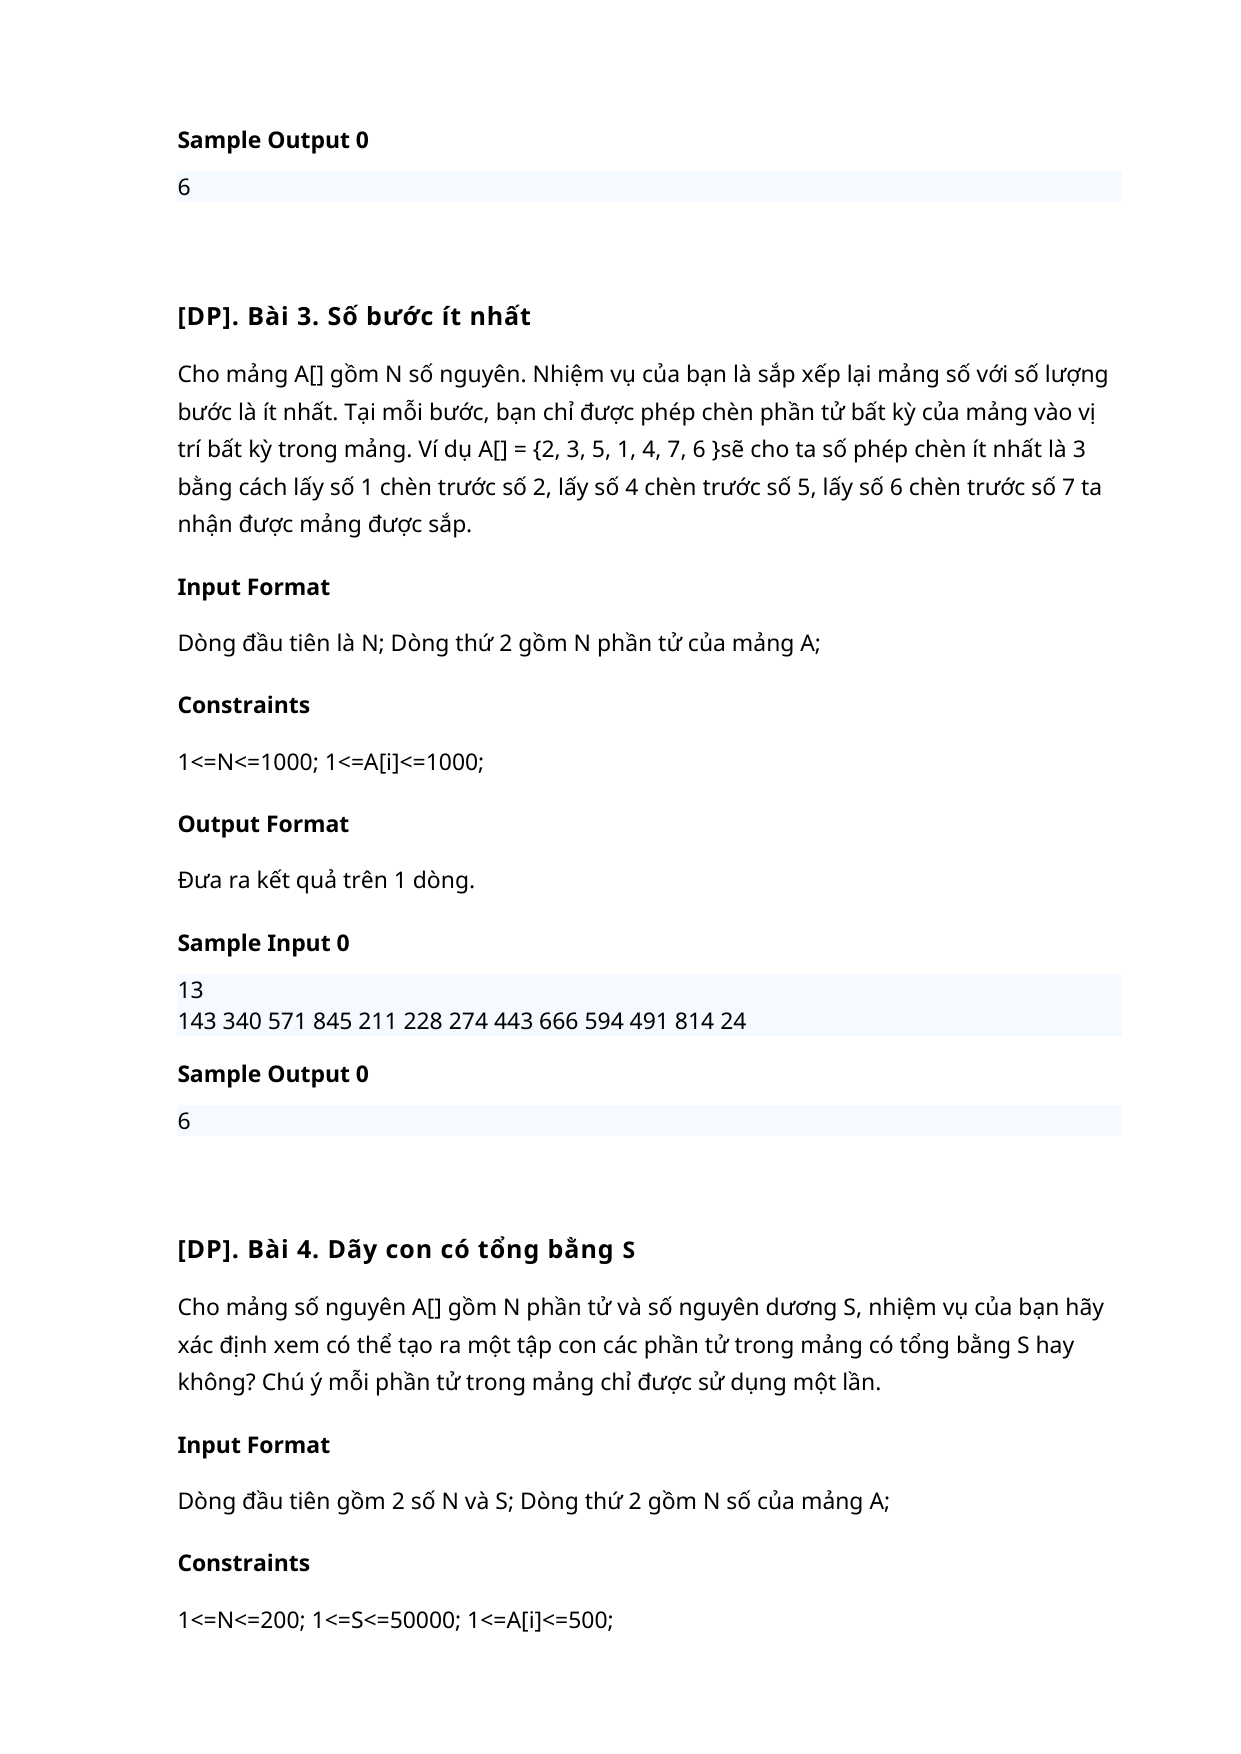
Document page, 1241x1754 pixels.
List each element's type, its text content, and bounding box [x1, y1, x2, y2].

text Đưa ra kết quả trên 1 dòng. [177, 858, 1122, 896]
text 13 [177, 974, 1122, 1005]
text Input Format [177, 564, 1122, 602]
text Constraints [177, 683, 1122, 721]
text Dòng đầu tiên là N; Dòng thứ 2 gồm N phần tử của mảng A; [177, 621, 1122, 658]
text 1<=N<=1000; 1<=A[i]<=1000; [177, 739, 1122, 777]
text 6 [177, 1105, 1122, 1136]
text Constraints [177, 1541, 1122, 1579]
text Cho mảng số nguyên A[] gồm N phần tử và số nguyên dương S, nhiệm vụ của bạn hãy xác định xem có thể tạo ra một tập con các phần tử trong mảng có tổng bằng S hay không? Chú ý mỗi phần tử trong mảng chỉ được sử dụng một lần. [177, 1285, 1122, 1397]
text 143 340 571 845 211 228 274 443 666 594 491 814 24 [177, 1005, 1122, 1036]
text Sample Output 0 [177, 1052, 1122, 1089]
text 6 [177, 171, 1122, 202]
text Output Format [177, 802, 1122, 839]
text [DP]. Bài 3. Số bước ít nhất [177, 299, 1122, 333]
text Input Format [177, 1422, 1122, 1460]
text Dòng đầu tiên gồm 2 số N và S; Dòng thứ 2 gồm N số của mảng A; [177, 1479, 1122, 1516]
text Sample Output 0 [177, 118, 1122, 156]
text [DP]. Bài 4. Dãy con có tổng bằng S [177, 1232, 1122, 1266]
text Sample Input 0 [177, 921, 1122, 958]
text Cho mảng A[] gồm N số nguyên. Nhiệm vụ của bạn là sắp xếp lại mảng số với số lượng bước là ít nhất. Tại mỗi bước, bạn chỉ được phép chèn phần tử bất kỳ của mảng vào vị trí bất kỳ trong mảng. Ví dụ A[] = {2, 3, 5, 1, 4, 7, 6 }sẽ cho ta số phép chèn ít nhất là 3 bằng cách lấy số 1 chèn trước số 2, lấy số 4 chèn trước số 5, lấy số 6 chèn trước số 7 ta nhận được mảng được sắp. [177, 352, 1122, 539]
text 1<=N<=200; 1<=S<=50000; 1<=A[i]<=500; [177, 1597, 1122, 1635]
